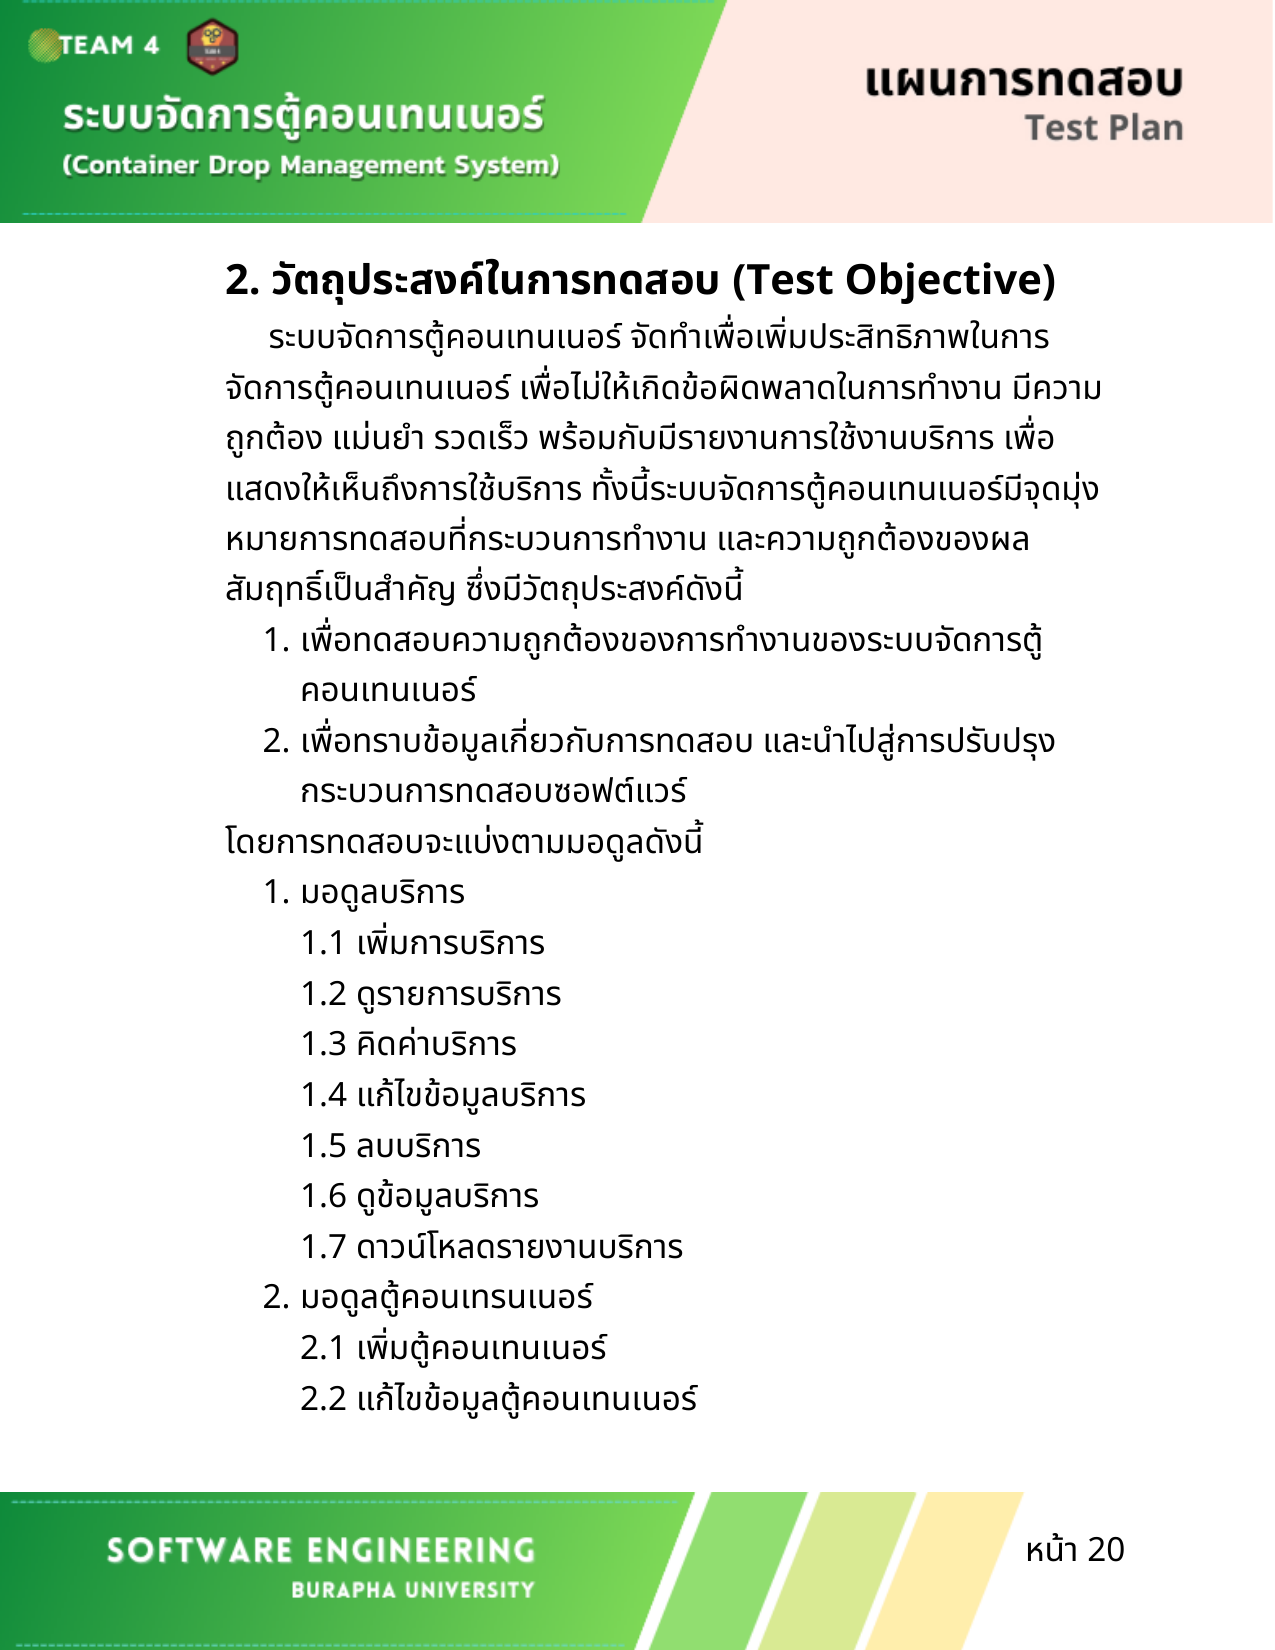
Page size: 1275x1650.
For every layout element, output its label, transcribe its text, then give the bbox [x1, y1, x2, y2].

text 1.3 คิดค่าบริการ [225, 1020, 1125, 1071]
subtitle 2. วัตถุประสงค์ในการทดสอบ (Test Objective) [225, 250, 1125, 313]
text ระบบจัดการตู้คอนเทนเนอร์ จัดทำเพื่อเพิ่มประสิทธิภาพในการจัดการตู้คอนเทนเนอร์ เพื่อไม่ให้เกิดข้อผิดพลาดในการทำงาน มีความถูกต้อง แม่นยำ รวดเร็ว พร้อมกับมีรายงานการใช้งานบริการ เพื่อแสดงให้เห็นถึงการใช้บริการ ทั้งนี้ระบบจัดการตู้คอนเทนเนอร์มีจุดมุ่งหมายการทดสอบที่กระบวนการทำงาน และความถูกต้องของผลสัมฤทธิ์เป็นสำคัญ ซึ่งมีวัตถุประสงค์ดังนี้ [225, 313, 1125, 616]
text 1.5 ลบบริการ [225, 1121, 1125, 1172]
picture [0, 0, 1273, 223]
list เพื่อทดสอบความถูกต้องของการทำงานของระบบจัดการตู้คอนเทนเนอร์ [262, 616, 1125, 717]
list มอดูลบริการ [262, 868, 1125, 919]
text 1.7 ดาวน์โหลดรายงานบริการ [225, 1223, 1125, 1273]
list มอดูลตู้คอนเทรนเนอร์ 2.1 เพิ่มตู้คอนเทนเนอร์ 2.2 แก้ไขข้อมูลตู้คอนเทนเนอร์ 2.3 ดูรายการตู้คอนเทนเนอร์ 2.4 ดูข้อมูลตู้คอนเทนเนอร์ [262, 1273, 1125, 1425]
picture [0, 1492, 1275, 1650]
text 1.1 เพิ่มการบริการ [225, 919, 1125, 969]
text 1.4 แก้ไขข้อมูลบริการ [225, 1071, 1125, 1121]
text 1.2 ดูรายการบริการ [225, 969, 1125, 1020]
list เพื่อทราบข้อมูลเกี่ยวกับการทดสอบ และนำไปสู่การปรับปรุงกระบวนการทดสอบซอฟต์แวร์ [262, 717, 1125, 818]
text 1.6 ดูข้อมูลบริการ [225, 1172, 1125, 1223]
text โดยการทดสอบจะแบ่งตามมอดูลดังนี้ [225, 818, 1125, 868]
